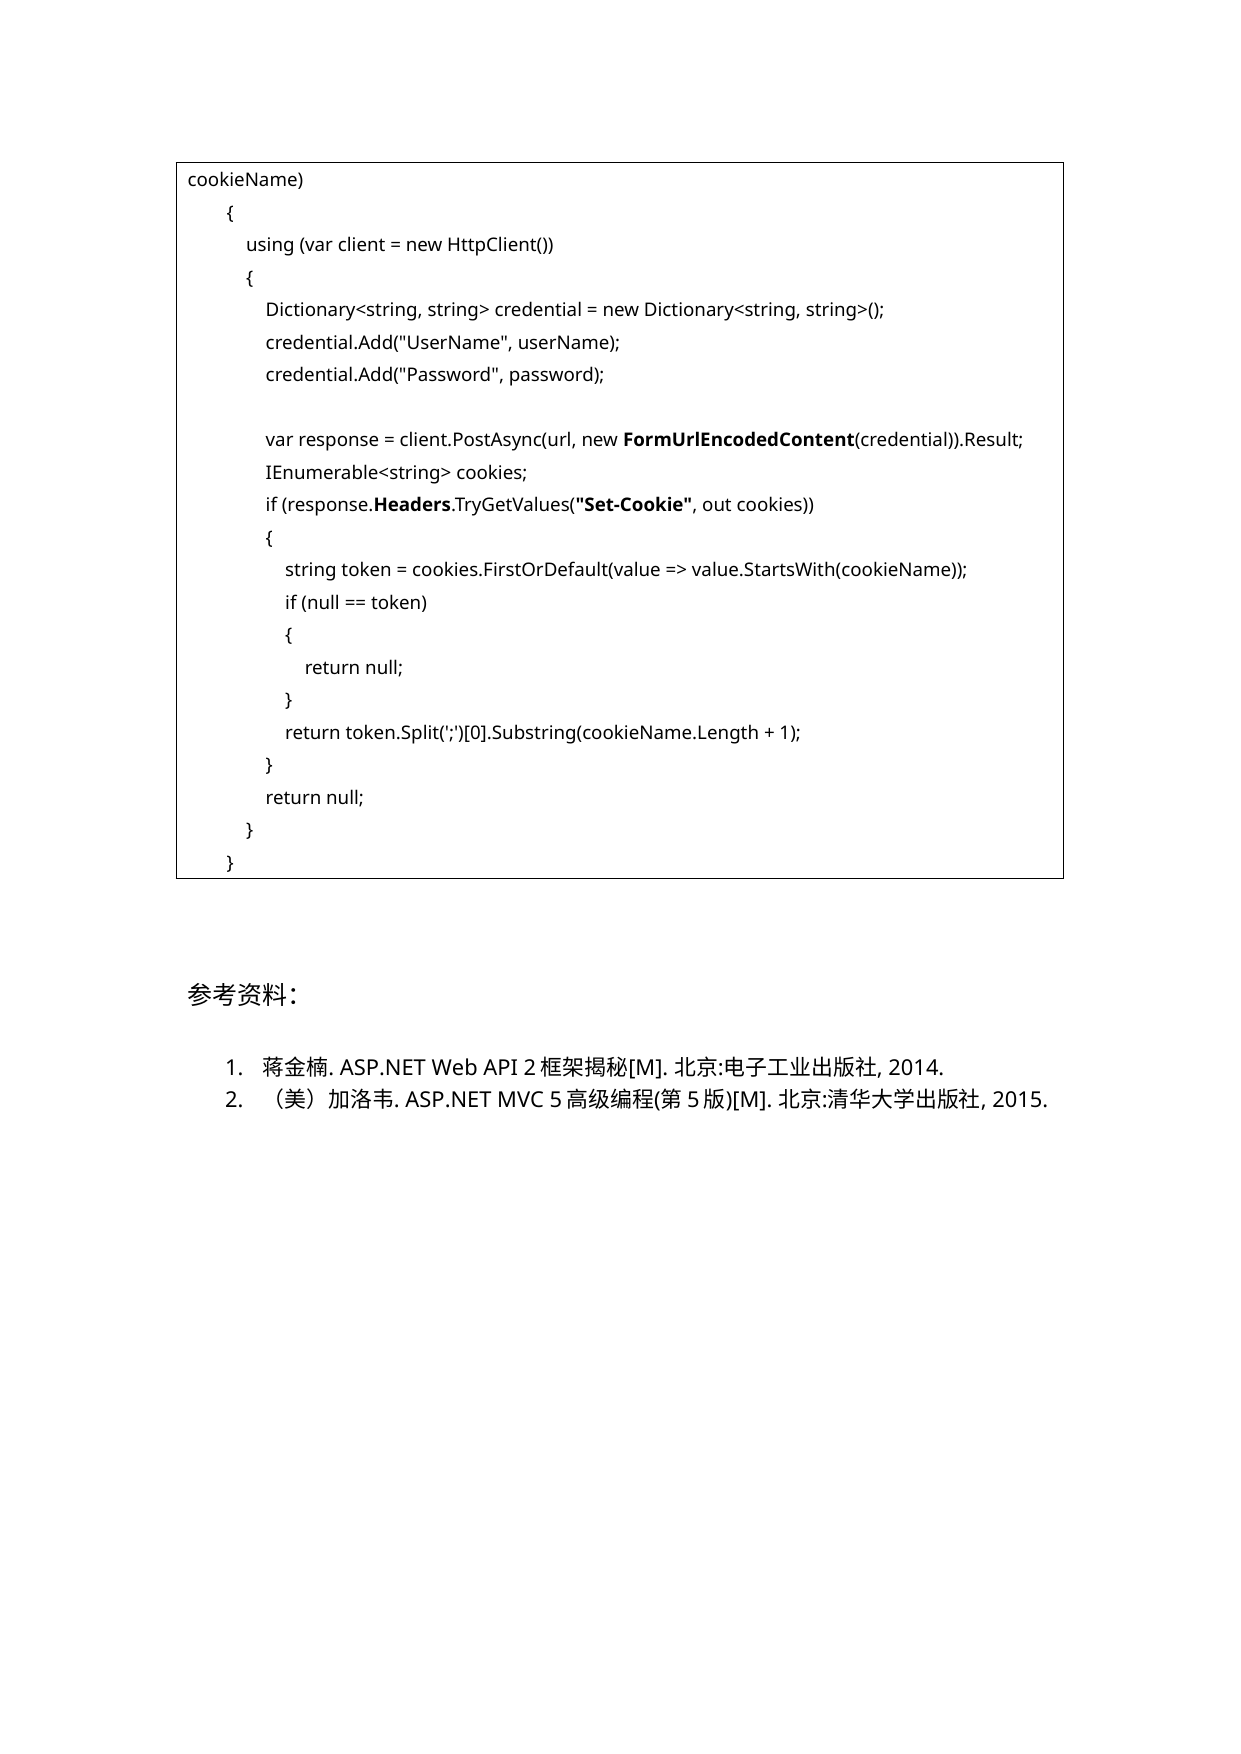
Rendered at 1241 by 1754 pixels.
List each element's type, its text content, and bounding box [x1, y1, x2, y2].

list 蒋金楠. ASP.NET Web API 2框架揭秘[M]. 北京:电子工业出版社, 2014. [225, 1049, 1053, 1082]
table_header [177, 163, 1063, 878]
text 参考资料： [187, 961, 1053, 1026]
list （美）加洛韦. ASP.NET MVC 5高级编程(第5版)[M]. 北京:清华大学出版社, 2015. [225, 1082, 1053, 1114]
